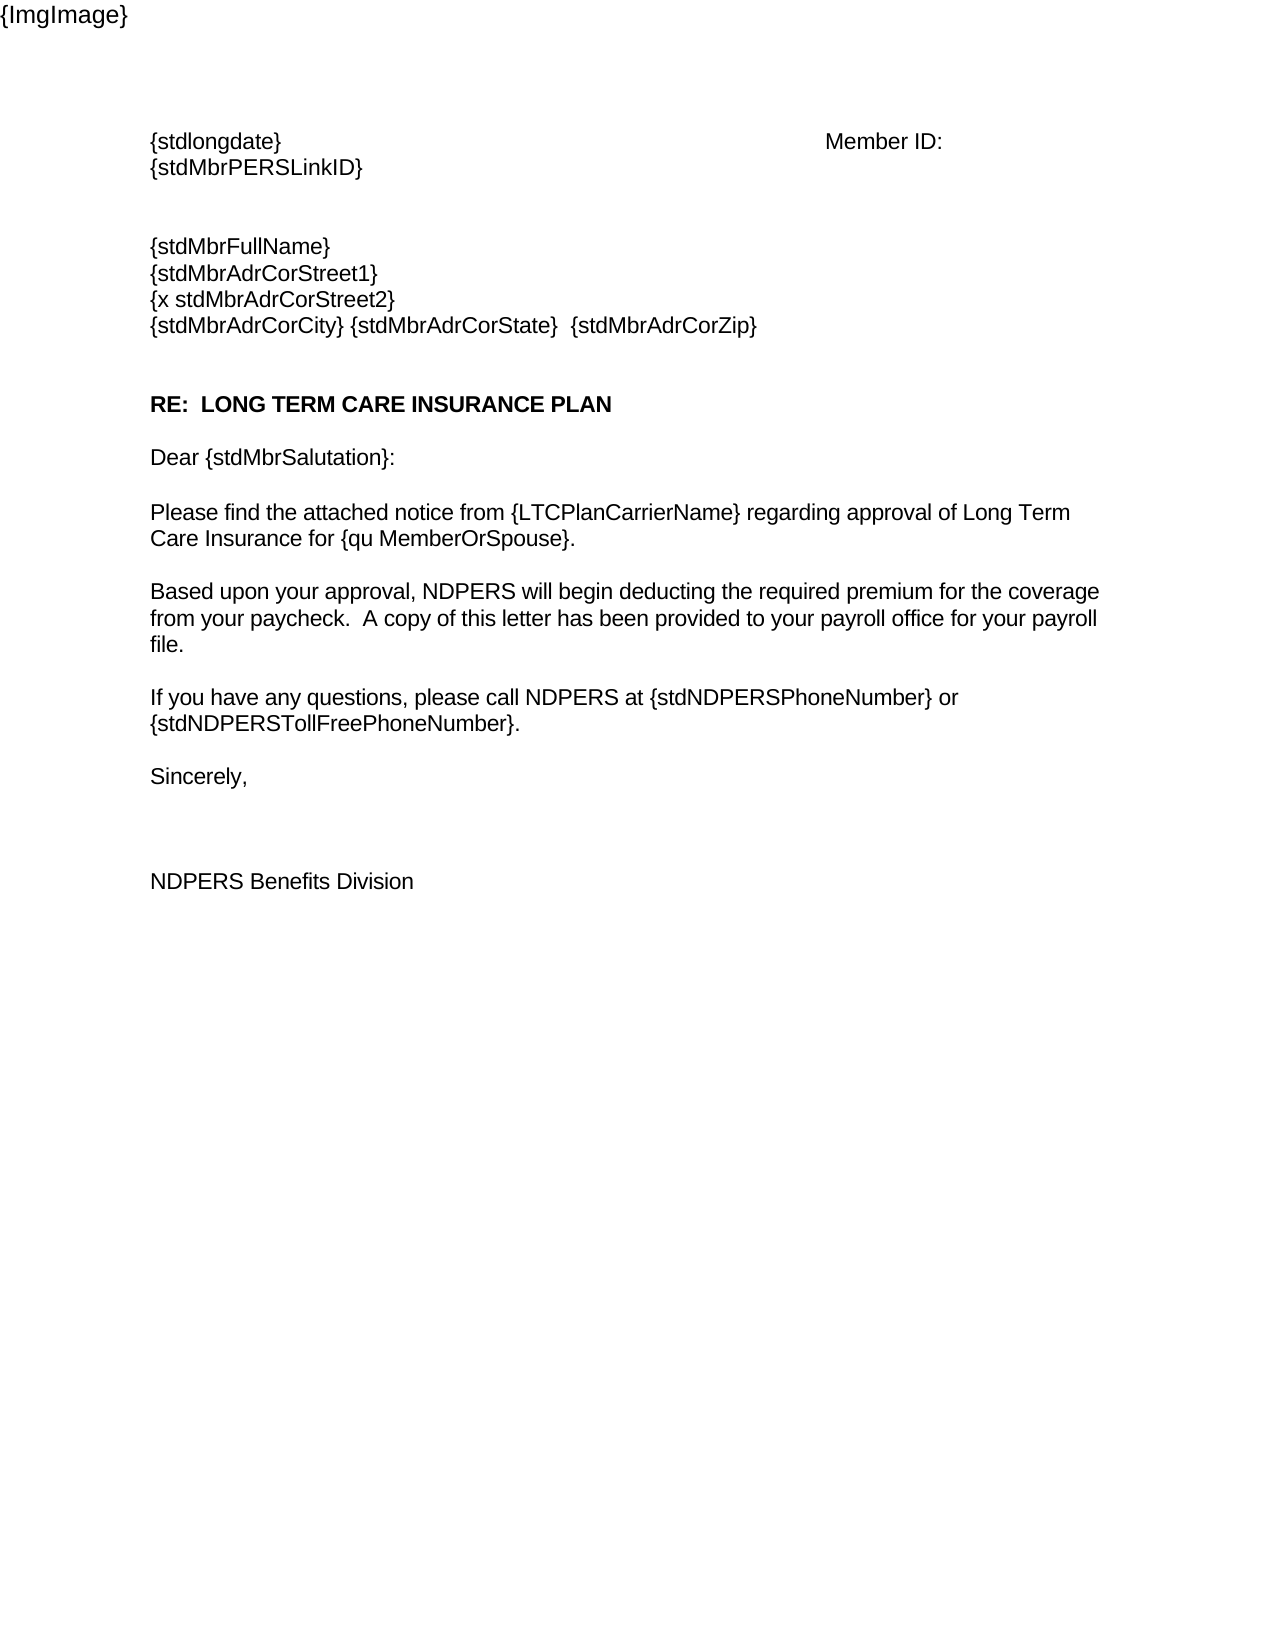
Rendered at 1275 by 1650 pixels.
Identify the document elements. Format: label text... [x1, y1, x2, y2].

text Dear {stdMbrSalutation}: [150, 444, 1125, 470]
text Based upon your approval, NDPERS will begin deducting the required premium for the coverage from your paycheck. A copy of this letter has been provided to your payroll office for your payroll file. [150, 578, 1125, 657]
text {stdMbrAdrCorCity} {stdMbrAdrCorState} {stdMbrAdrCorZip} [150, 312, 1125, 338]
text If you have any questions, please call NDPERS at {stdNDPERSPhoneNumber} or {stdNDPERSTollFreePhoneNumber}. [150, 683, 1125, 736]
text {x stdMbrAdrCorStreet2} [150, 286, 1125, 312]
text {stdMbrFullName} [150, 233, 1125, 259]
text {stdlongdate} Member ID: {stdMbrPERSLinkID} [150, 128, 1125, 180]
text NDPERS Benefits Division [150, 868, 1125, 894]
text Please find the attached notice from {LTCPlanCarrierName} regarding approval of Long Term Care Insurance for {qu MemberOrSpouse}. [150, 499, 1125, 552]
text Sincerely, [150, 763, 1125, 789]
text {stdMbrAdrCorStreet1} [150, 259, 1125, 286]
text RE: LONG TERM CARE INSURANCE PLAN [150, 391, 1125, 418]
